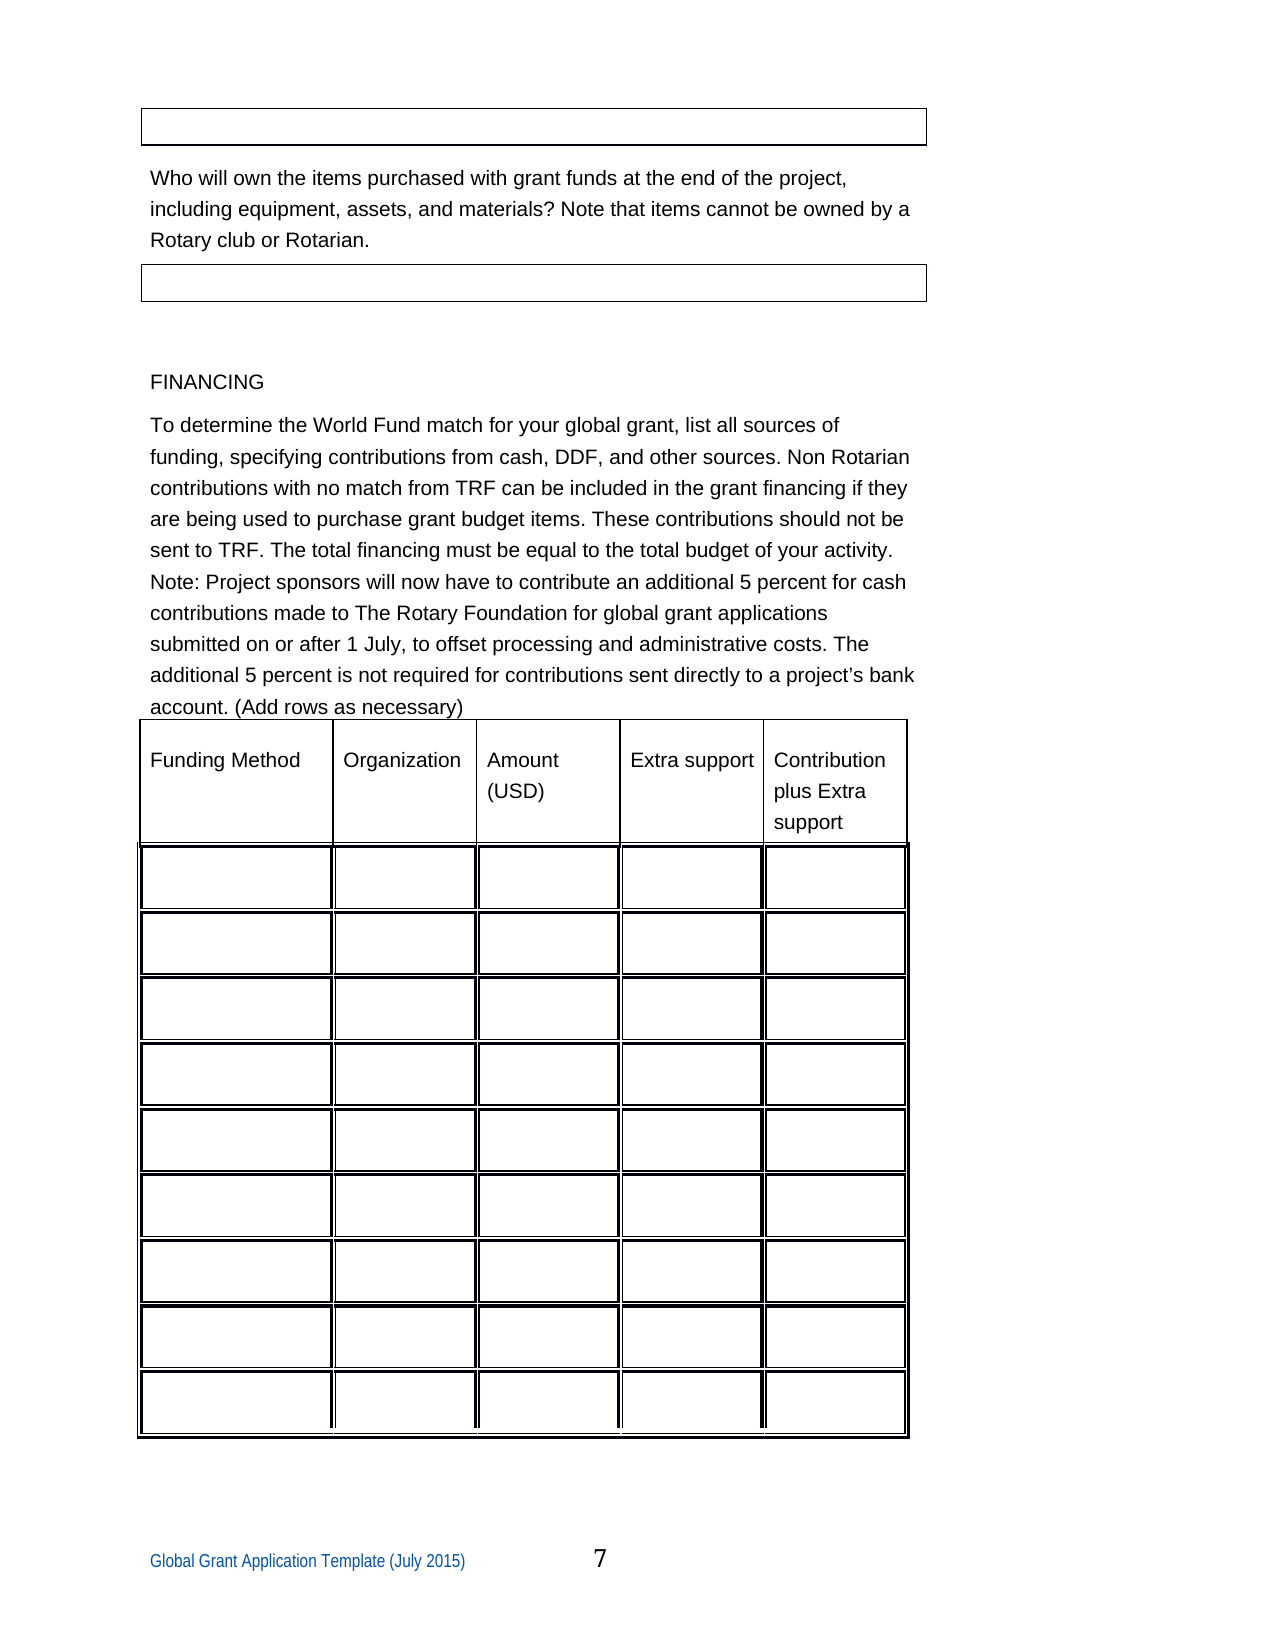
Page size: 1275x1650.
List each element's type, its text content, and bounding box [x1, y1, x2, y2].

table_cell [767, 1176, 904, 1236]
table_cell [143, 979, 330, 1039]
table_cell [336, 979, 474, 1039]
table_cell [480, 1045, 617, 1104]
table_cell [623, 1176, 760, 1236]
table_cell [480, 1111, 617, 1170]
text To determine the World Fund match for your global grant, list all sources of funding, specifying contributions from cash, DDF, and other sources. Non Rotarian contributions with no match from TRF can be included in the grant financing if they are being used to purchase grant budget items. These contributions should not be sent to TRF. The total financing must be equal to the total budget of your activity. Note: Project sponsors will now have to contribute an additional 5 percent for cash contributions made to The Rotary Foundation for global grant applications submitted on or after 1 July, to offset processing and administrative costs. The additional 5 percent is not required for contributions sent directly to a project’s bank account. (Add rows as necessary) [150, 406, 917, 718]
table_cell [623, 848, 760, 907]
table_cell [336, 848, 474, 907]
table_cell [336, 1308, 474, 1367]
table_header Extra support [621, 720, 763, 842]
table_header Amount (USD) [477, 720, 619, 842]
table_cell [480, 848, 617, 907]
table_cell [767, 979, 904, 1039]
table_cell [336, 1176, 474, 1236]
table_cell [767, 848, 904, 907]
table_header Funding Method [141, 720, 332, 842]
table_cell [623, 1242, 760, 1301]
table_cell [620, 1367, 763, 1432]
table_cell [767, 1242, 904, 1301]
table_cell [143, 1373, 333, 1432]
table_cell [143, 1111, 330, 1170]
table_cell [143, 1242, 330, 1301]
table_cell [333, 1367, 477, 1432]
table_cell [143, 1176, 330, 1236]
table_cell [143, 1045, 330, 1104]
table_header Organization [334, 720, 476, 842]
table_cell [767, 1111, 904, 1170]
table_cell [143, 914, 330, 973]
table_cell [623, 1308, 760, 1367]
table_cell [623, 979, 760, 1039]
table_cell [480, 914, 617, 973]
table_header Contribution plus Extra support [764, 720, 906, 842]
table_cell [764, 1367, 907, 1432]
table_cell [143, 848, 330, 907]
table_cell [336, 1045, 474, 1104]
table_cell [623, 1045, 760, 1104]
table_cell [336, 1111, 474, 1170]
table_cell [480, 1308, 617, 1367]
text Who will own the items purchased with grant funds at the end of the project, including equipment, assets, and materials? Note that items cannot be owned by a Rotary club or Rotarian. [150, 158, 917, 252]
table_cell [623, 1111, 760, 1170]
subtitle FINANCING [150, 369, 917, 393]
table_cell [143, 1308, 330, 1367]
table_cell [336, 1242, 474, 1301]
table_cell [480, 1176, 617, 1236]
table_cell [477, 1367, 620, 1432]
table_cell [767, 1308, 904, 1367]
table_cell [767, 1045, 904, 1104]
table_cell [336, 914, 474, 973]
table_cell [480, 1242, 617, 1301]
table_cell [623, 914, 760, 973]
table_cell [767, 914, 904, 973]
table_cell [480, 979, 617, 1039]
